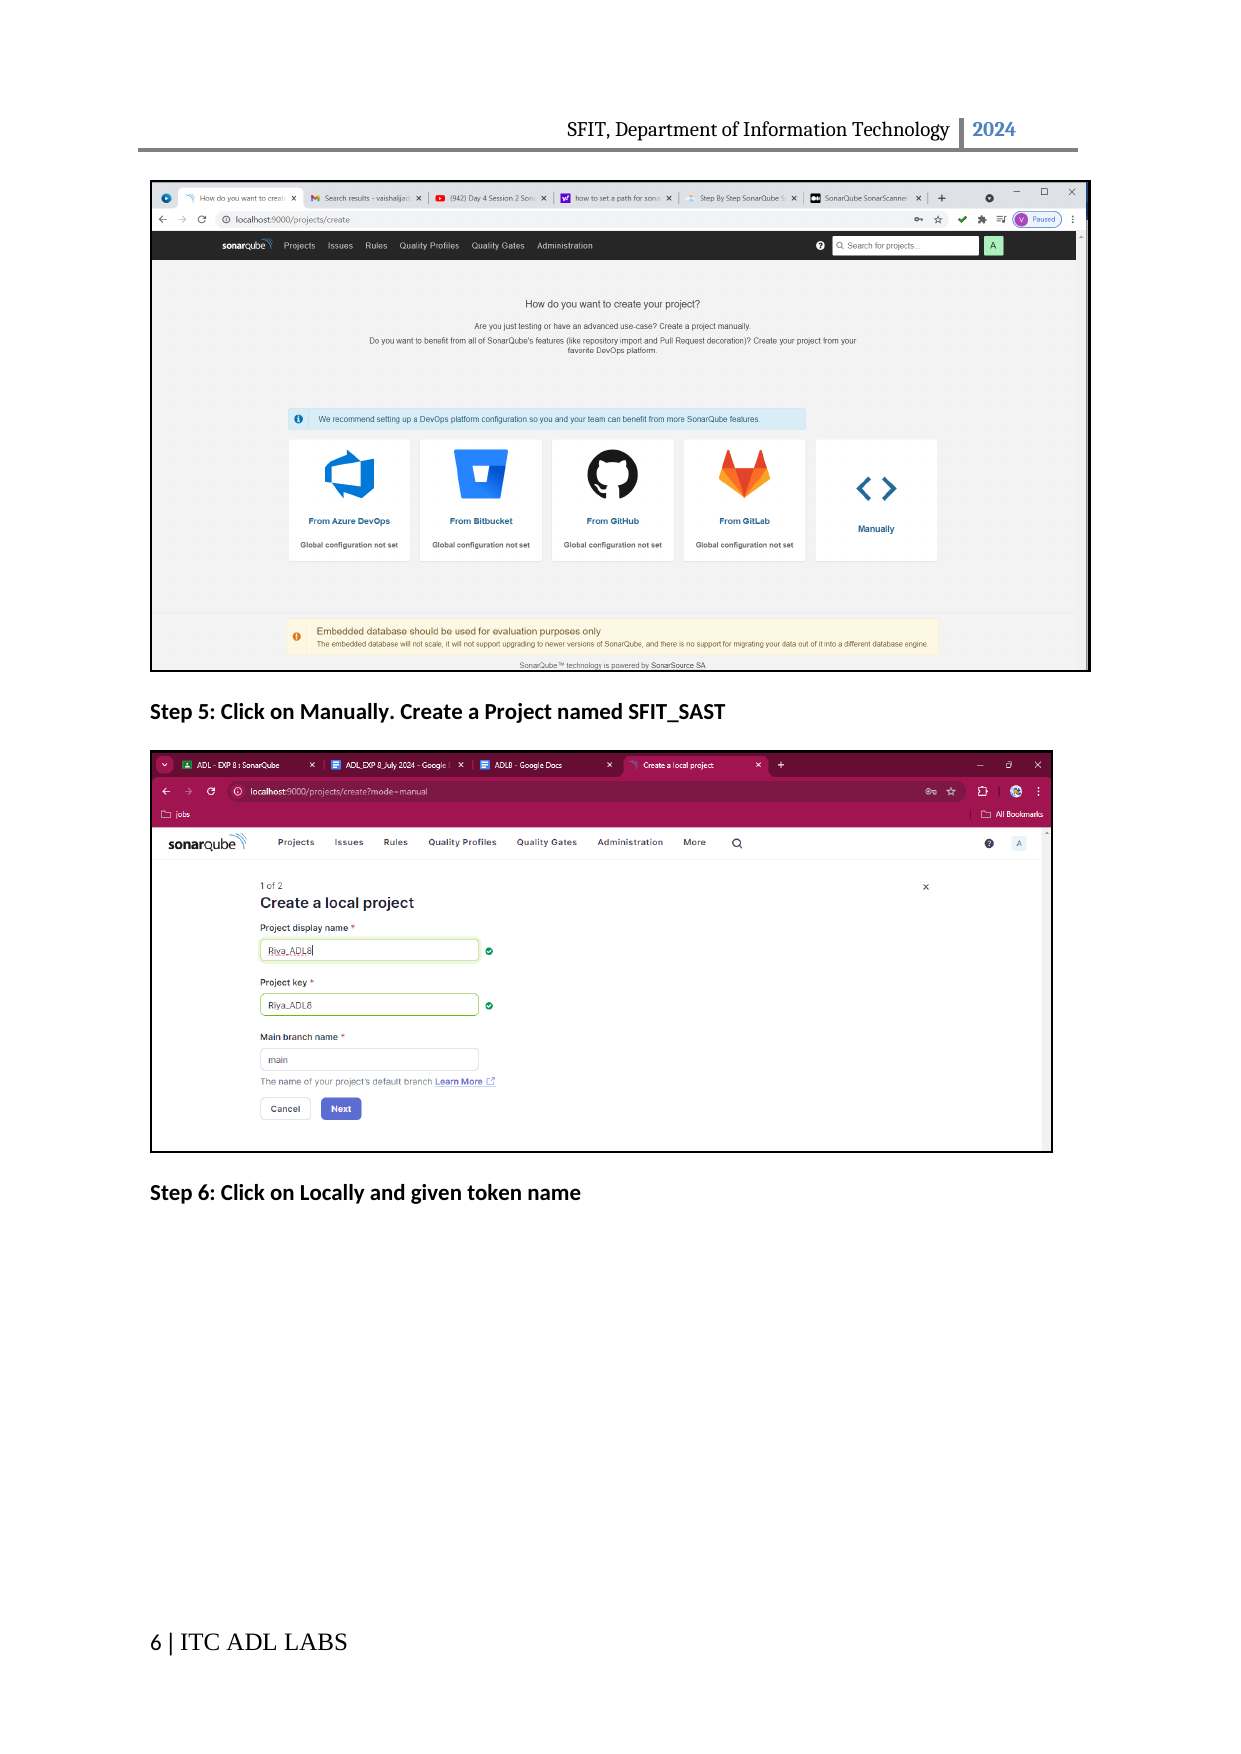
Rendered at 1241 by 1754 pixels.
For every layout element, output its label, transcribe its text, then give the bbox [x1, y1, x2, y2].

text Step 5: Click on Manually. Create a Project named SFIT_SAST [150, 697, 1134, 725]
picture [152, 182, 1088, 670]
text Step 6: Click on Locally and given token name [150, 1178, 1134, 1206]
picture [152, 753, 1051, 1151]
